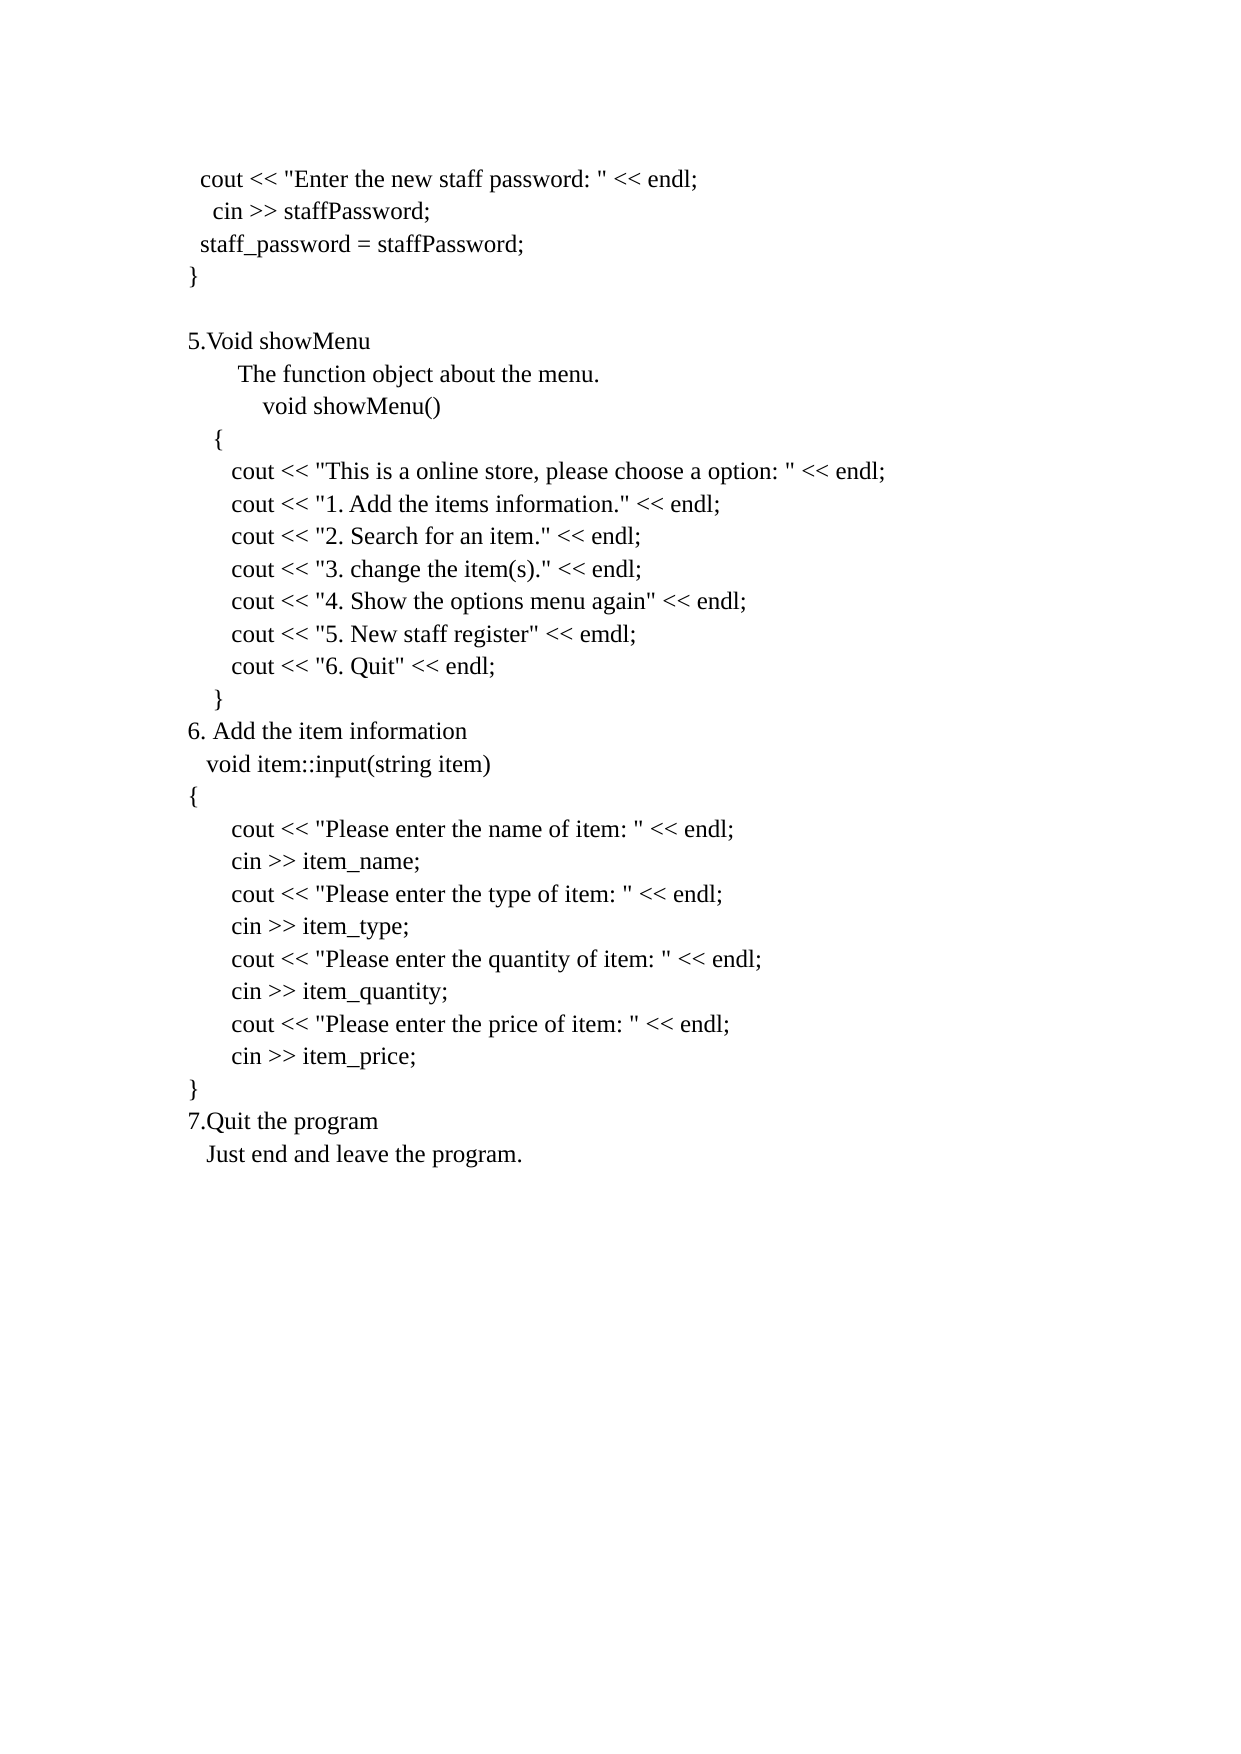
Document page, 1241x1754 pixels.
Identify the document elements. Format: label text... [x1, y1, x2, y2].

list Just end and leave the program. [187, 1137, 1053, 1169]
list 7.Quit the program [187, 1104, 1053, 1137]
list } [187, 1072, 1053, 1104]
list cout << "Enter the new staff password: " << endl; [187, 162, 1053, 194]
list cin >> item_type; [187, 909, 1053, 942]
list 5.Void showMenu [187, 324, 1053, 357]
list cout << "Please enter the name of item: " << endl; [187, 812, 1053, 844]
list cout << "4. Show the options menu again" << endl; [187, 584, 1053, 617]
list cout << "2. Search for an item." << endl; [187, 519, 1053, 552]
list cout << "6. Quit" << endl; [187, 649, 1053, 682]
list { [187, 779, 1053, 812]
list staff_password = staffPassword; [187, 227, 1053, 259]
list cout << "1. Add the items information." << endl; [187, 487, 1053, 519]
list { [187, 422, 1053, 454]
list cout << "This is a online store, please choose a option: " << endl; [187, 454, 1053, 487]
list cin >> item_quantity; [187, 974, 1053, 1007]
list cin >> item_price; [187, 1039, 1053, 1072]
list cout << "Please enter the type of item: " << endl; [187, 877, 1053, 909]
list cin >> staffPassword; [187, 194, 1053, 227]
list void item::input(string item) [187, 747, 1053, 779]
list Add the item information [187, 714, 1053, 747]
list The function object about the menu. [187, 357, 1053, 389]
list cin >> item_name; [187, 844, 1053, 877]
list cout << "3. change the item(s)." << endl; [187, 552, 1053, 584]
list } [187, 682, 1053, 714]
list cout << "Please enter the price of item: " << endl; [187, 1007, 1053, 1039]
list cout << "Please enter the quantity of item: " << endl; [187, 942, 1053, 974]
list cout << "5. New staff register" << emdl; [187, 617, 1053, 649]
list } [187, 259, 1053, 292]
list void showMenu() [187, 389, 1053, 422]
